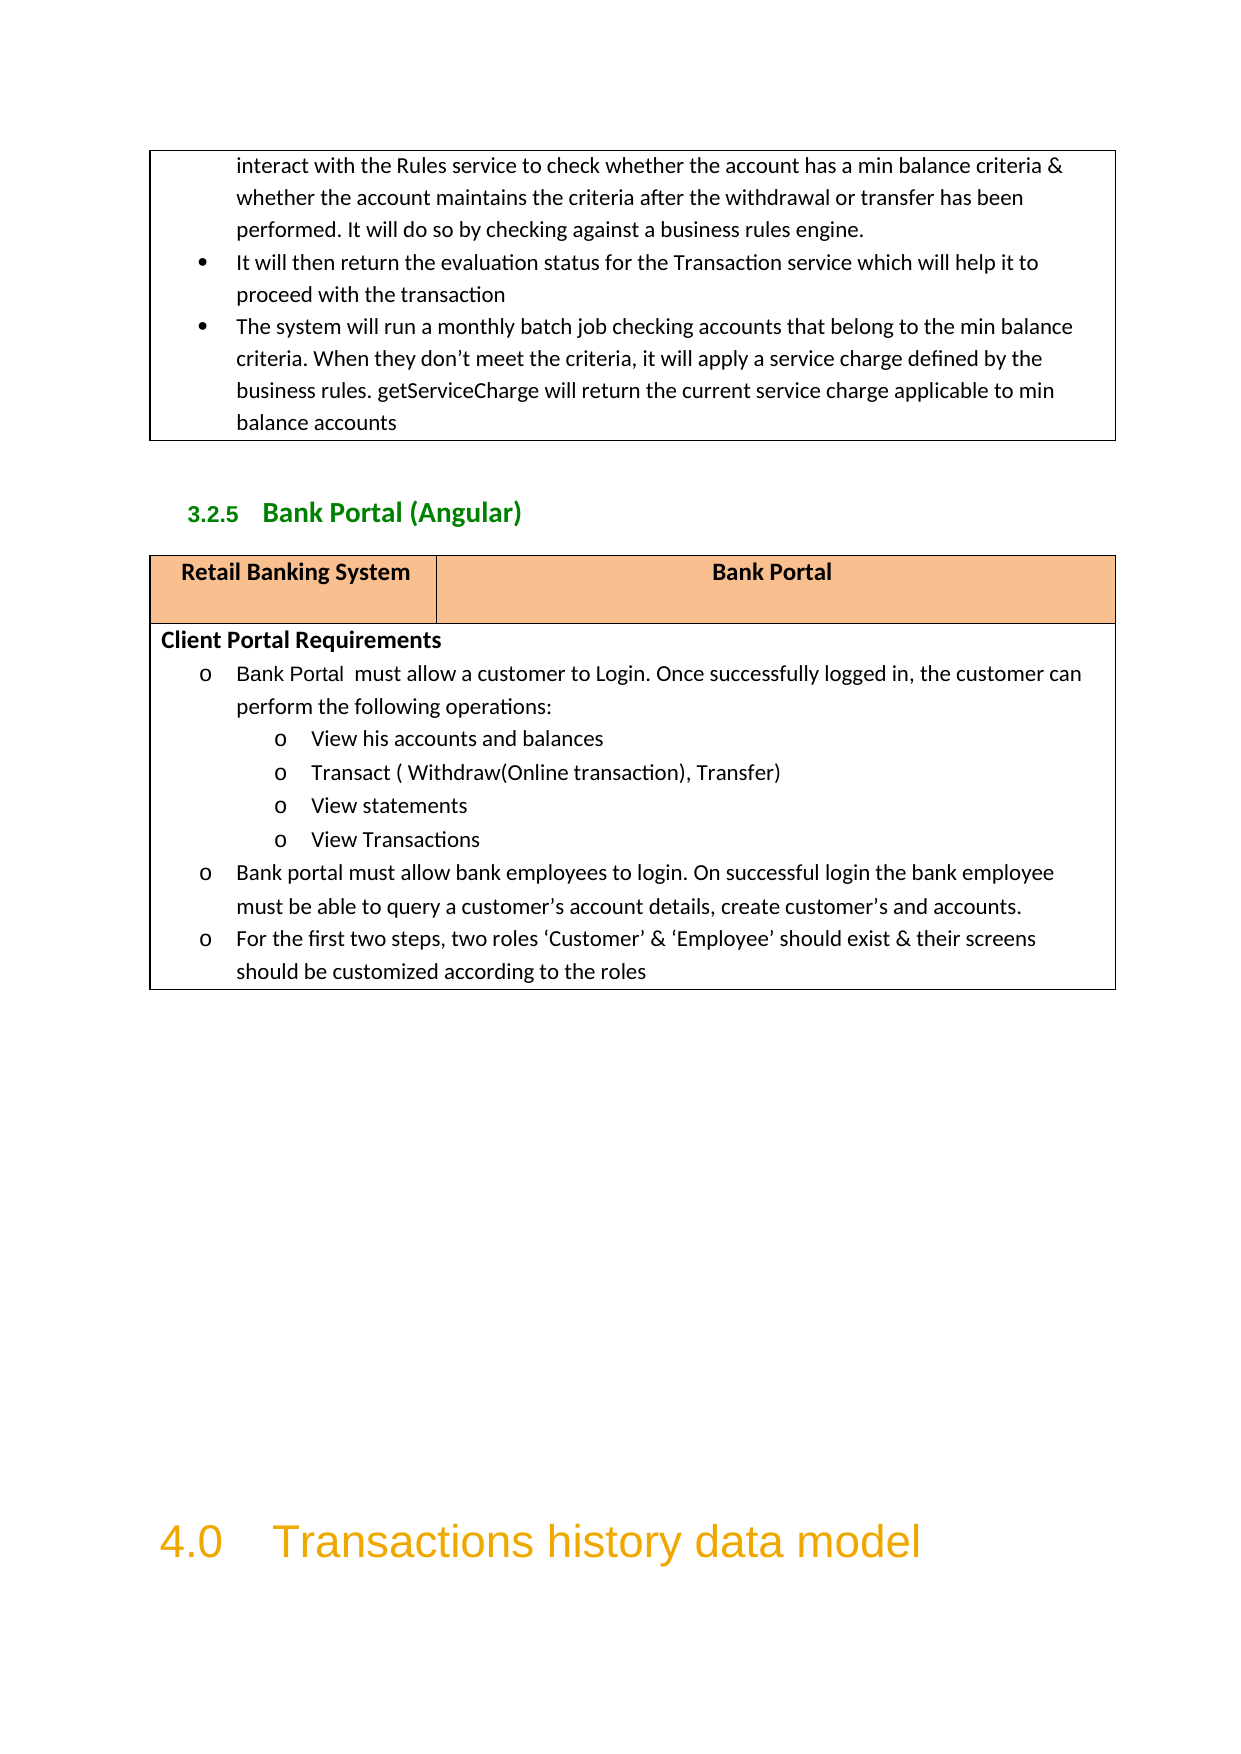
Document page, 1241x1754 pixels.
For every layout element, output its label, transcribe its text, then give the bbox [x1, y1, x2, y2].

table_cell Client Portal Requirements Bank Portal must allow a customer to Login. Once successfully logged in, the customer can perform the following operations: View his accounts and balances Transact ( Withdraw(Online transaction), Transfer) View statements View Transactions Bank portal must allow bank employees to login. On successful login the bank employee must be able to query a customer’s account details, create customer’s and accounts. For the first two steps, two roles ‘Customer’ & ‘Employee’ should exist & their screens should be customized according to the roles [151, 624, 1115, 989]
table_header Bank Portal [437, 556, 1115, 623]
table_header Retail Banking System [151, 556, 436, 623]
subtitle Transactions history data model [159, 1514, 1009, 1567]
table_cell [151, 151, 1115, 440]
subtitle Bank Portal (Angular) [187, 494, 1009, 530]
